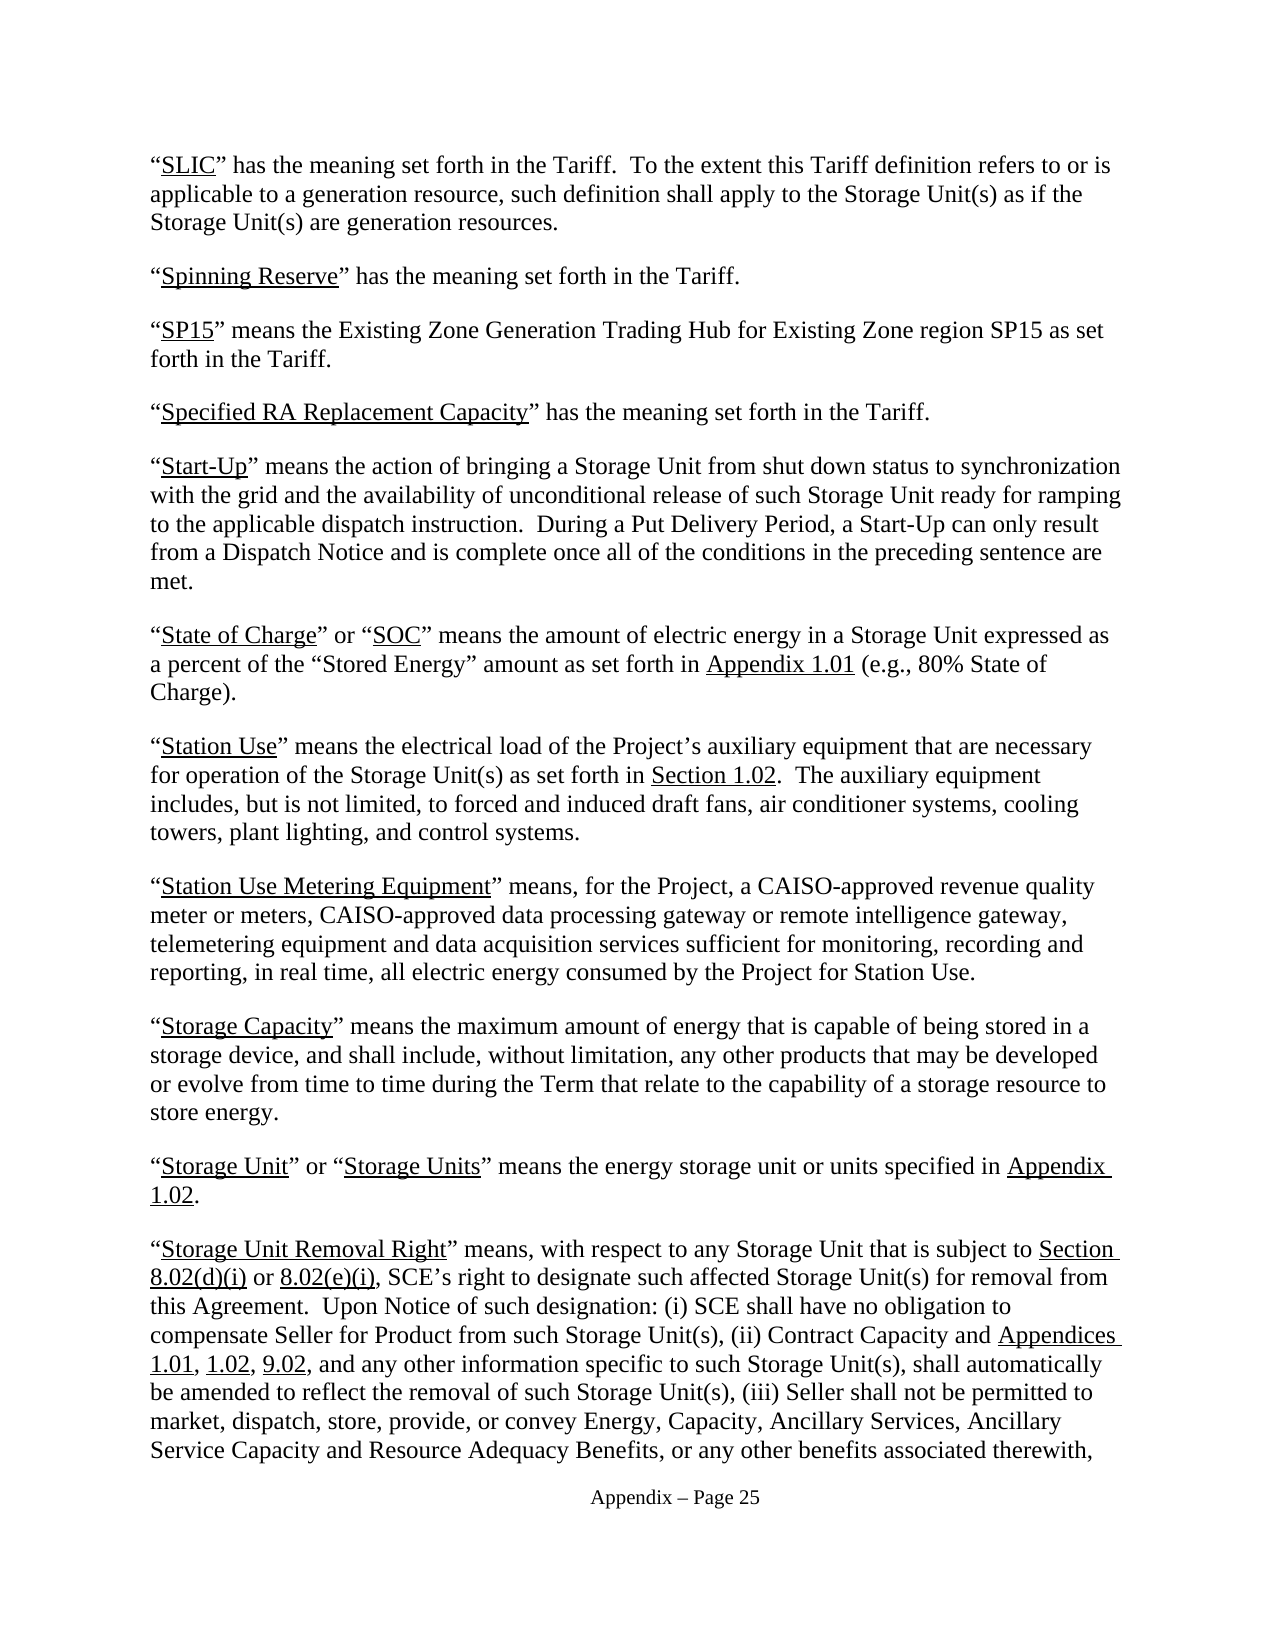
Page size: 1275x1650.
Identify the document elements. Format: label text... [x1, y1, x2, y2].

text “Station Use” means the electrical load of the Project’s auxiliary equipment that are necessary for operation of the Storage Unit(s) as set forth in Section 1.02. The auxiliary equipment includes, but is not limited, to forced and induced draft fans, air conditioner systems, cooling towers, plant lighting, and control systems. [150, 731, 1125, 846]
text “Specified RA Replacement Capacity” has the meaning set forth in the Tariff. [150, 397, 1125, 426]
text “Storage Capacity” means the maximum amount of energy that is capable of being stored in a storage device, and shall include, without limitation, any other products that may be developed or evolve from time to time during the Term that relate to the capability of a storage resource to store energy. [150, 1011, 1125, 1126]
text “State of Charge” or “SOC” means the amount of electric energy in a Storage Unit expressed as a percent of the “Stored Energy” amount as set forth in Appendix 1.01 (e.g., 80% State of Charge). [150, 620, 1125, 706]
text “Station Use Metering Equipment” means, for the Project, a CAISO-approved revenue quality meter or meters, CAISO-approved data processing gateway or remote intelligence gateway, telemetering equipment and data acquisition services sufficient for monitoring, recording and reporting, in real time, all electric energy consumed by the Project for Station Use. [150, 871, 1125, 986]
text “Start-Up” means the action of bringing a Storage Unit from shut down status to synchronization with the grid and the availability of unconditional release of such Storage Unit ready for ramping to the applicable dispatch instruction. During a Put Delivery Period, a Start-Up can only result from a Dispatch Notice and is complete once all of the conditions in the preceding sentence are met. [150, 451, 1125, 595]
text “Spinning Reserve” has the meaning set forth in the Tariff. [150, 261, 1125, 290]
text “SP15” means the Existing Zone Generation Trading Hub for Existing Zone region SP15 as set forth in the Tariff. [150, 315, 1125, 372]
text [150, 1234, 1125, 1464]
text “SLIC” has the meaning set forth in the Tariff. To the extent this Tariff definition refers to or is applicable to a generation resource, such definition shall apply to the Storage Unit(s) as if the Storage Unit(s) are generation resources. [150, 150, 1125, 236]
text “Storage Unit” or “Storage Units” means the energy storage unit or units specified in Appendix 1.02. [150, 1151, 1125, 1209]
